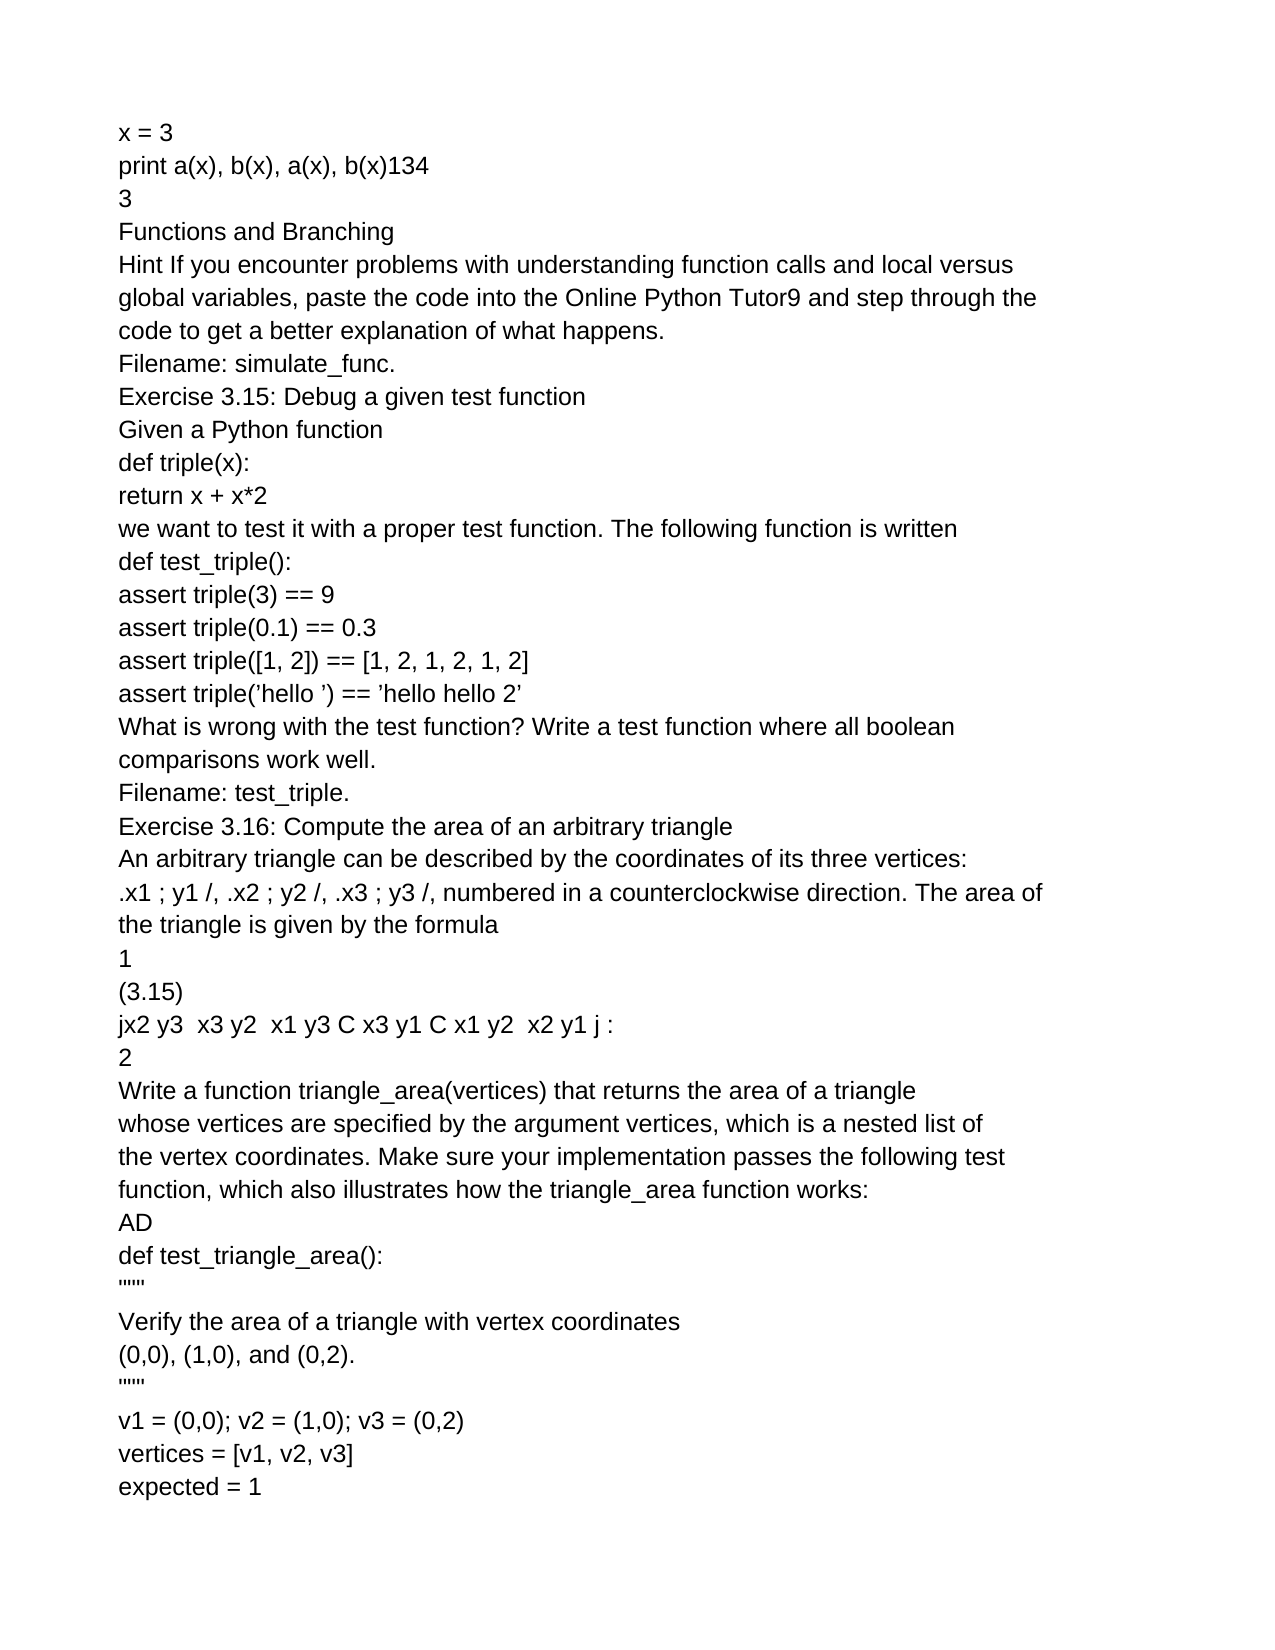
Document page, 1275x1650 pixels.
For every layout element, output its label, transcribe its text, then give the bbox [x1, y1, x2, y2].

text assert triple([1, 2]) == [1, 2, 1, 2, 1, 2] [118, 646, 1157, 675]
text assert triple(3) == 9 [118, 580, 1157, 609]
text AD [118, 1208, 1157, 1236]
text .x1 ; y1 /, .x2 ; y2 /, .x3 ; y3 /, numbered in a counterclockwise direction. The area of [118, 877, 1157, 906]
text What is wrong with the test function? Write a test function where all boolean [118, 712, 1157, 741]
text Functions and Branching [118, 217, 1157, 246]
text we want to test it with a proper test function. The following function is written [118, 514, 1157, 543]
text vertices = [v1, v2, v3] [118, 1439, 1157, 1468]
text jx2 y3 x3 y2 x1 y3 C x3 y1 C x1 y2 x2 y1 j : [118, 1009, 1157, 1038]
text v1 = (0,0); v2 = (1,0); v3 = (0,2) [118, 1406, 1157, 1434]
text Filename: test_triple. [118, 778, 1157, 807]
text """ [118, 1274, 1157, 1302]
text (0,0), (1,0), and (0,2). [118, 1340, 1157, 1368]
text Filename: simulate_func. [118, 349, 1157, 378]
text whose vertices are specified by the argument vertices, which is a nested list of [118, 1109, 1157, 1137]
text (3.15) [118, 977, 1157, 1005]
text assert triple(’hello ’) == ’hello hello 2’ [118, 679, 1157, 708]
text def triple(x): [118, 448, 1157, 477]
text def test_triangle_area(): [118, 1241, 1157, 1269]
text 2 [118, 1043, 1157, 1071]
text expected = 1 [118, 1472, 1157, 1501]
text Exercise 3.15: Debug a given test function [118, 382, 1157, 411]
text 3 [118, 184, 1157, 213]
text function, which also illustrates how the triangle_area function works: [118, 1175, 1157, 1203]
text def test_triple(): [118, 547, 1157, 576]
text An arbitrary triangle can be described by the coordinates of its three vertices: [118, 844, 1157, 873]
text 1 [118, 943, 1157, 972]
text x = 3 [118, 118, 1157, 147]
text """ [118, 1373, 1157, 1402]
text Write a function triangle_area(vertices) that returns the area of a triangle [118, 1076, 1157, 1104]
text return x + x*2 [118, 481, 1157, 510]
text print a(x), b(x), a(x), b(x)134 [118, 151, 1157, 180]
text the vertex coordinates. Make sure your implementation passes the following test [118, 1142, 1157, 1170]
text global variables, paste the code into the Online Python Tutor9 and step through the [118, 283, 1157, 312]
text the triangle is given by the formula [118, 911, 1157, 939]
text code to get a better explanation of what happens. [118, 316, 1157, 345]
text Exercise 3.16: Compute the area of an arbitrary triangle [118, 811, 1157, 840]
text comparisons work well. [118, 745, 1157, 774]
text Given a Python function [118, 415, 1157, 444]
text assert triple(0.1) == 0.3 [118, 613, 1157, 642]
text Verify the area of a triangle with vertex coordinates [118, 1307, 1157, 1336]
text Hint If you encounter problems with understanding function calls and local versus [118, 250, 1157, 279]
